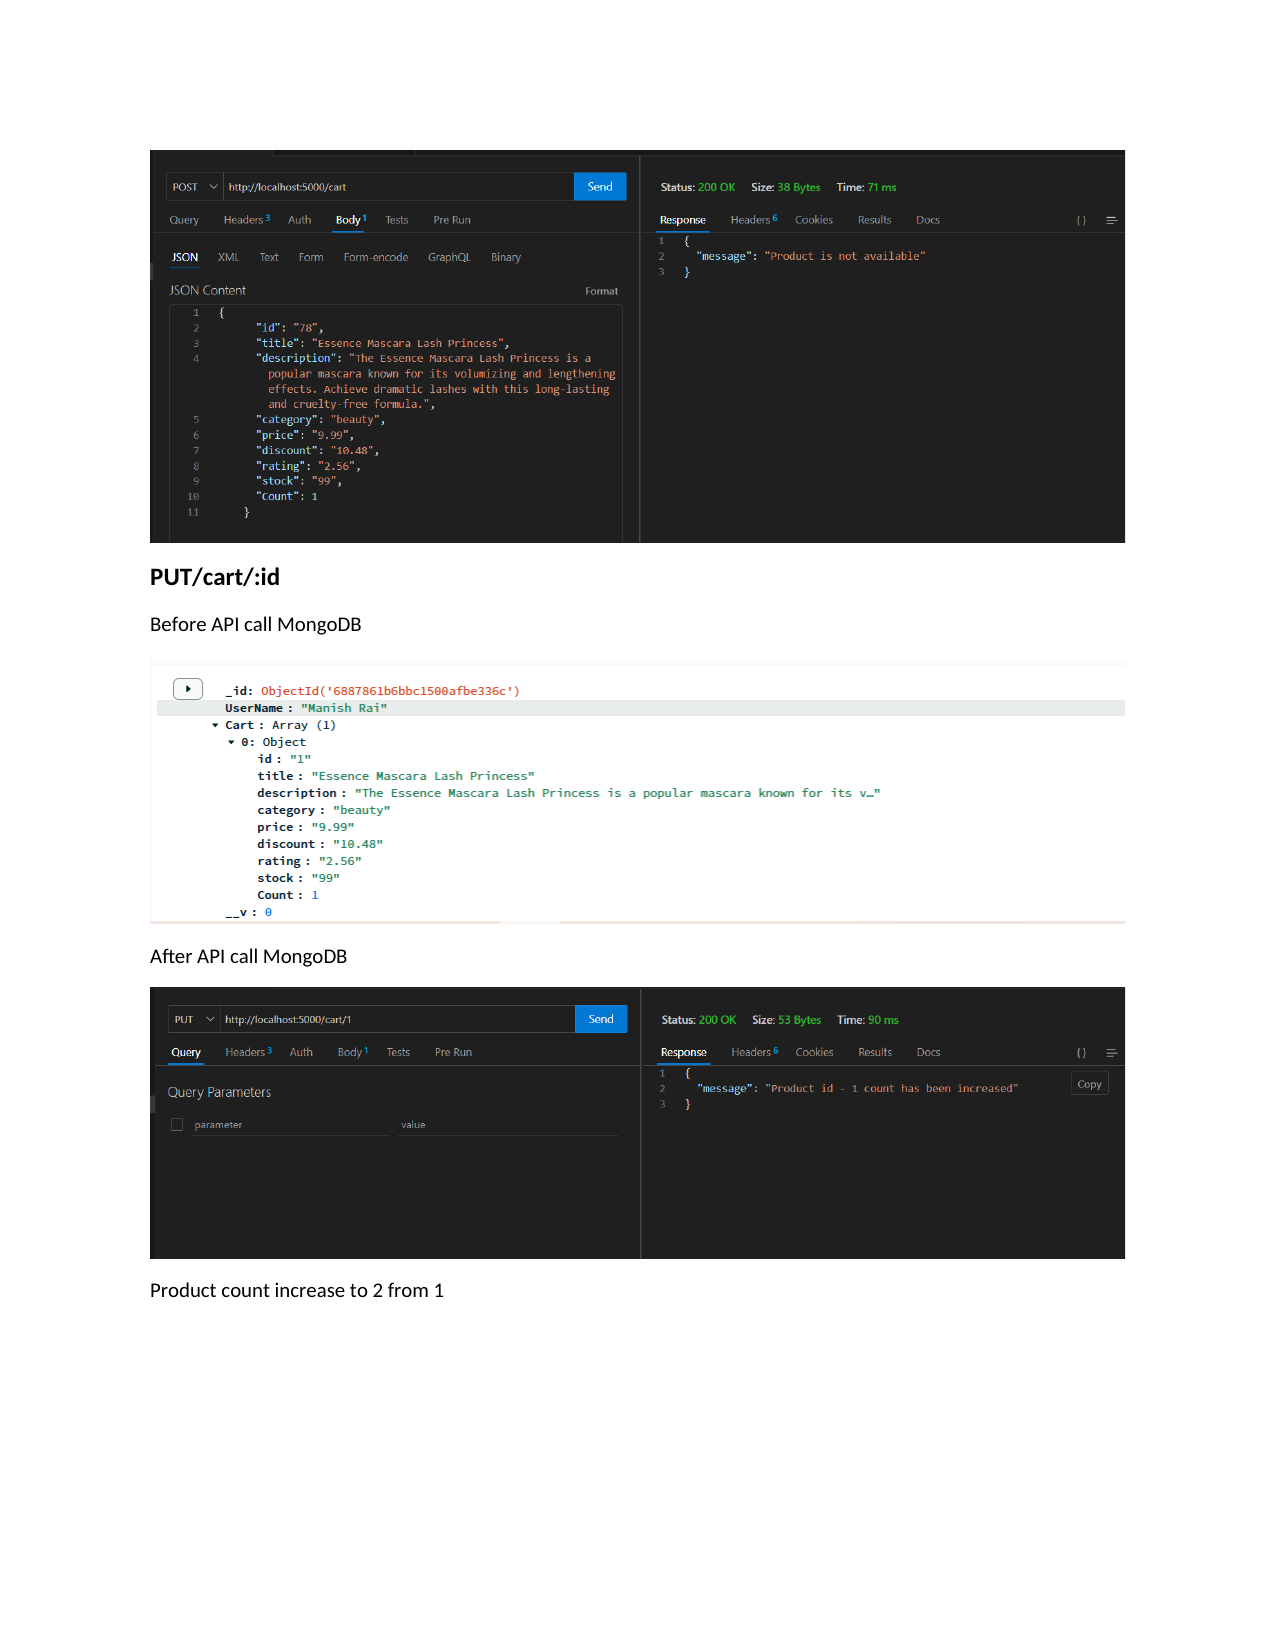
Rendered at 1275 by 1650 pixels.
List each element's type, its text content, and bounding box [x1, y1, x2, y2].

picture [150, 150, 1125, 543]
text PUT/cart/:id [150, 561, 1125, 592]
picture [150, 987, 1125, 1259]
text After API call MongoDB [150, 943, 1125, 968]
text Product count increase to 2 from 1 [150, 1277, 1125, 1303]
text Before API call MongoDB [150, 611, 1125, 636]
picture [150, 655, 1125, 924]
